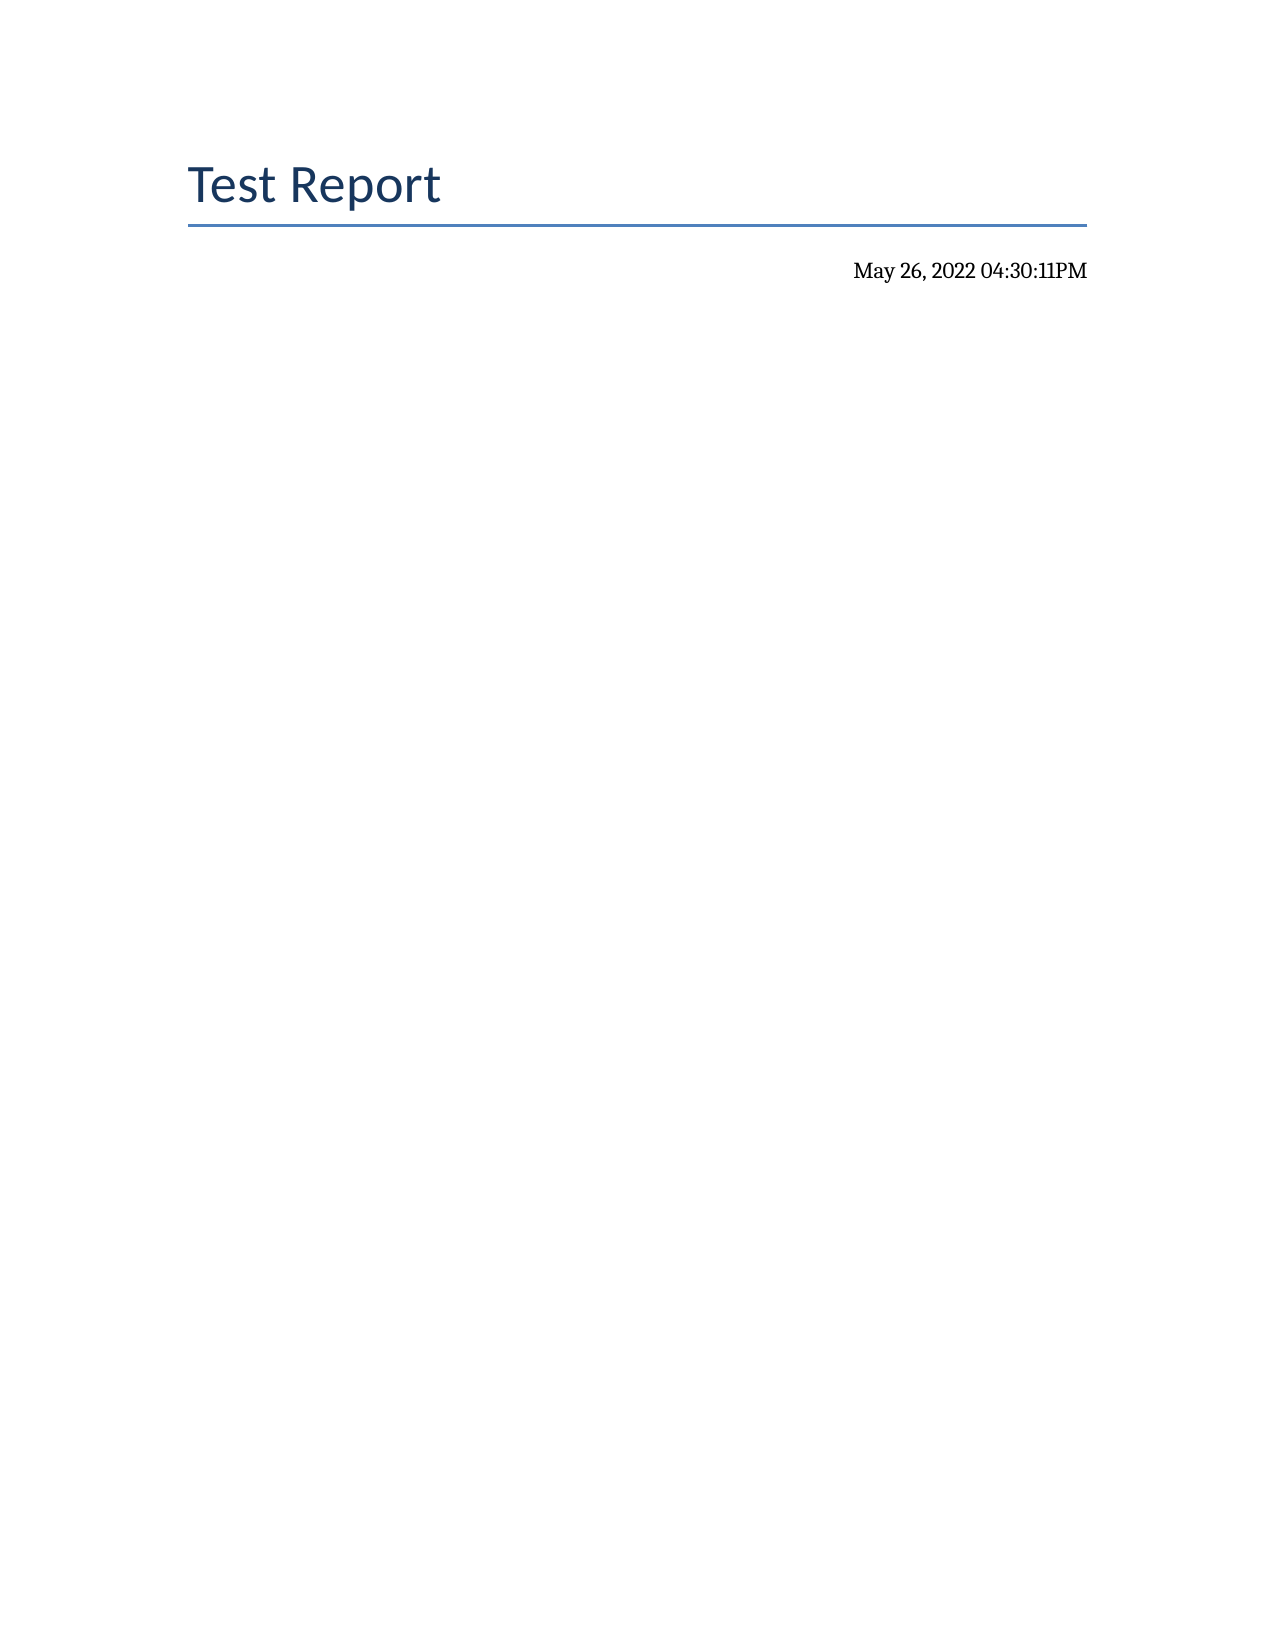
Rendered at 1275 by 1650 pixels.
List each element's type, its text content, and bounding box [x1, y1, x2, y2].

title Test Report [187, 150, 1087, 227]
text May 26, 2022 04:30:11PM [187, 258, 1087, 284]
